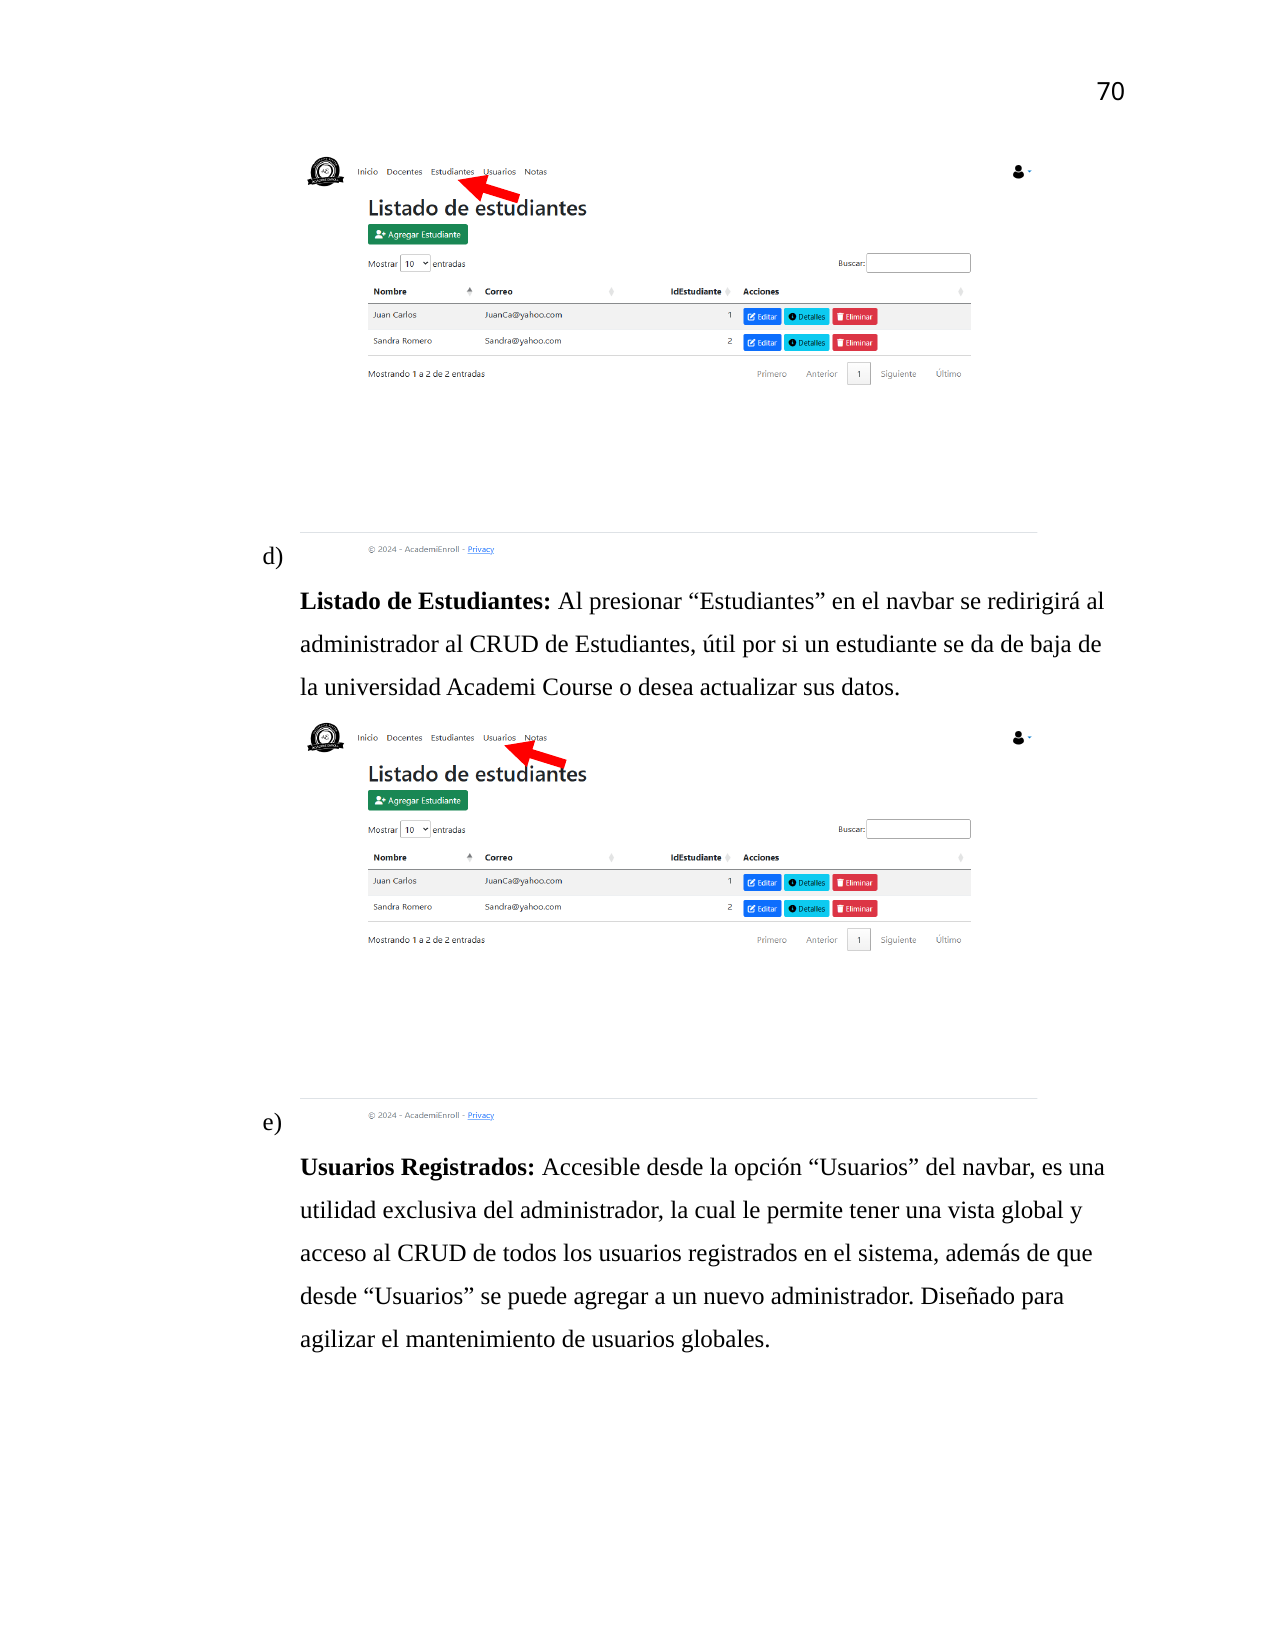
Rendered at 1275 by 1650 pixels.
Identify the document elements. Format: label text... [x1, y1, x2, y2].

list Usuarios Registrados: Accesible desde la opción “Usuarios” del navbar, es una utilidad exclusiva del administrador, la cual le permite tener una vista global y acceso al CRUD de todos los usuarios registrados en el sistema, además de que desde “Usuarios” se puede agregar a un nuevo administrador. Diseñado para agilizar el mantenimiento de usuarios globales. [300, 1152, 1125, 1353]
picture [300, 150, 1038, 565]
picture [300, 715, 1038, 1131]
list Listado de Estudiantes: Al presionar “Estudiantes” en el navbar se redirigirá al administrador al CRUD de Estudiantes, útil por si un estudiante se da de baja de la universidad Academi Course o desea actualizar sus datos. [300, 586, 1125, 701]
